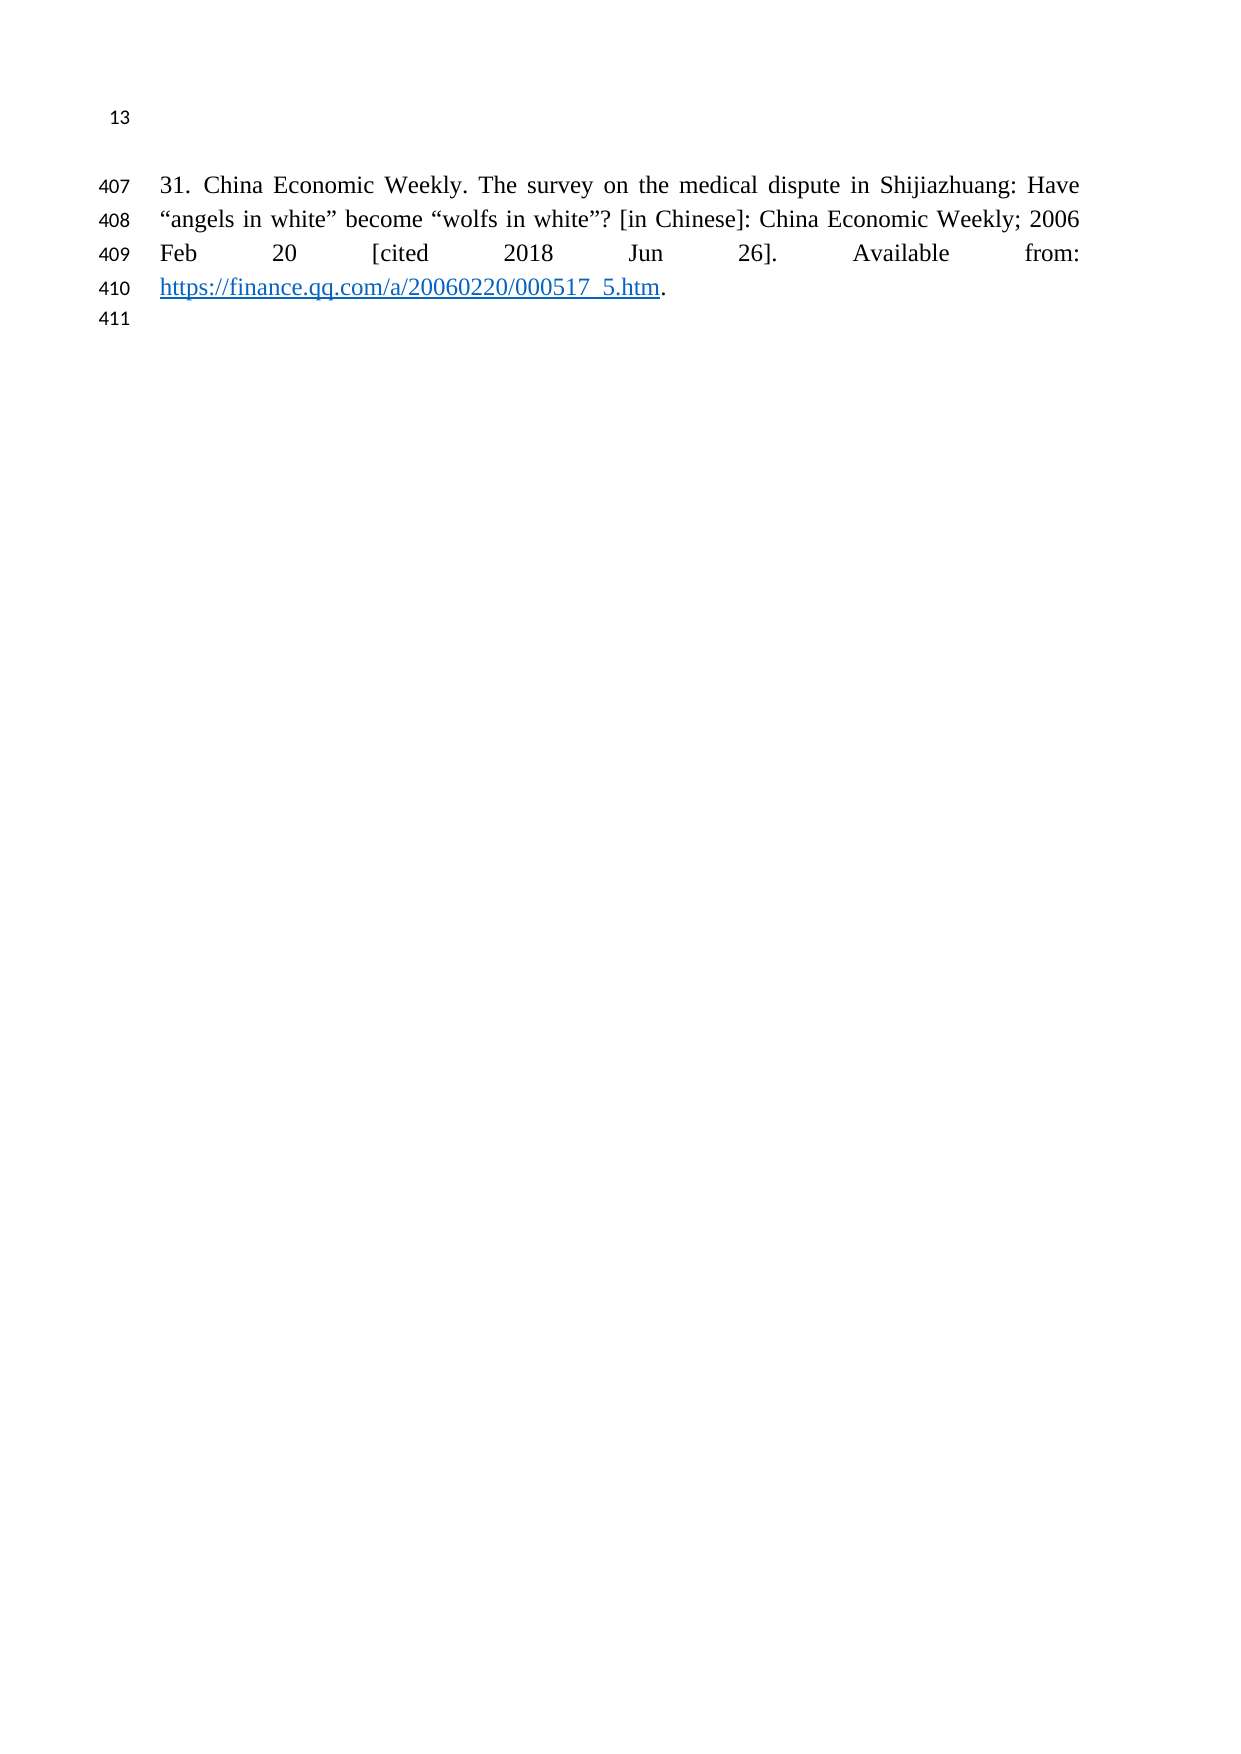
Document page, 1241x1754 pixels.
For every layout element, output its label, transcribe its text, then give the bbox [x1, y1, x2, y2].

text 31. China Economic Weekly. The survey on the medical dispute in Shijiazhuang: Have “angels in white” become “wolfs in white”? [in Chinese]: China Economic Weekly; 2006 Feb 20 [cited 2018 Jun 26]. Available from: https://finance.qq.com/a/20060220/000517_5.htm. [159, 168, 1081, 303]
